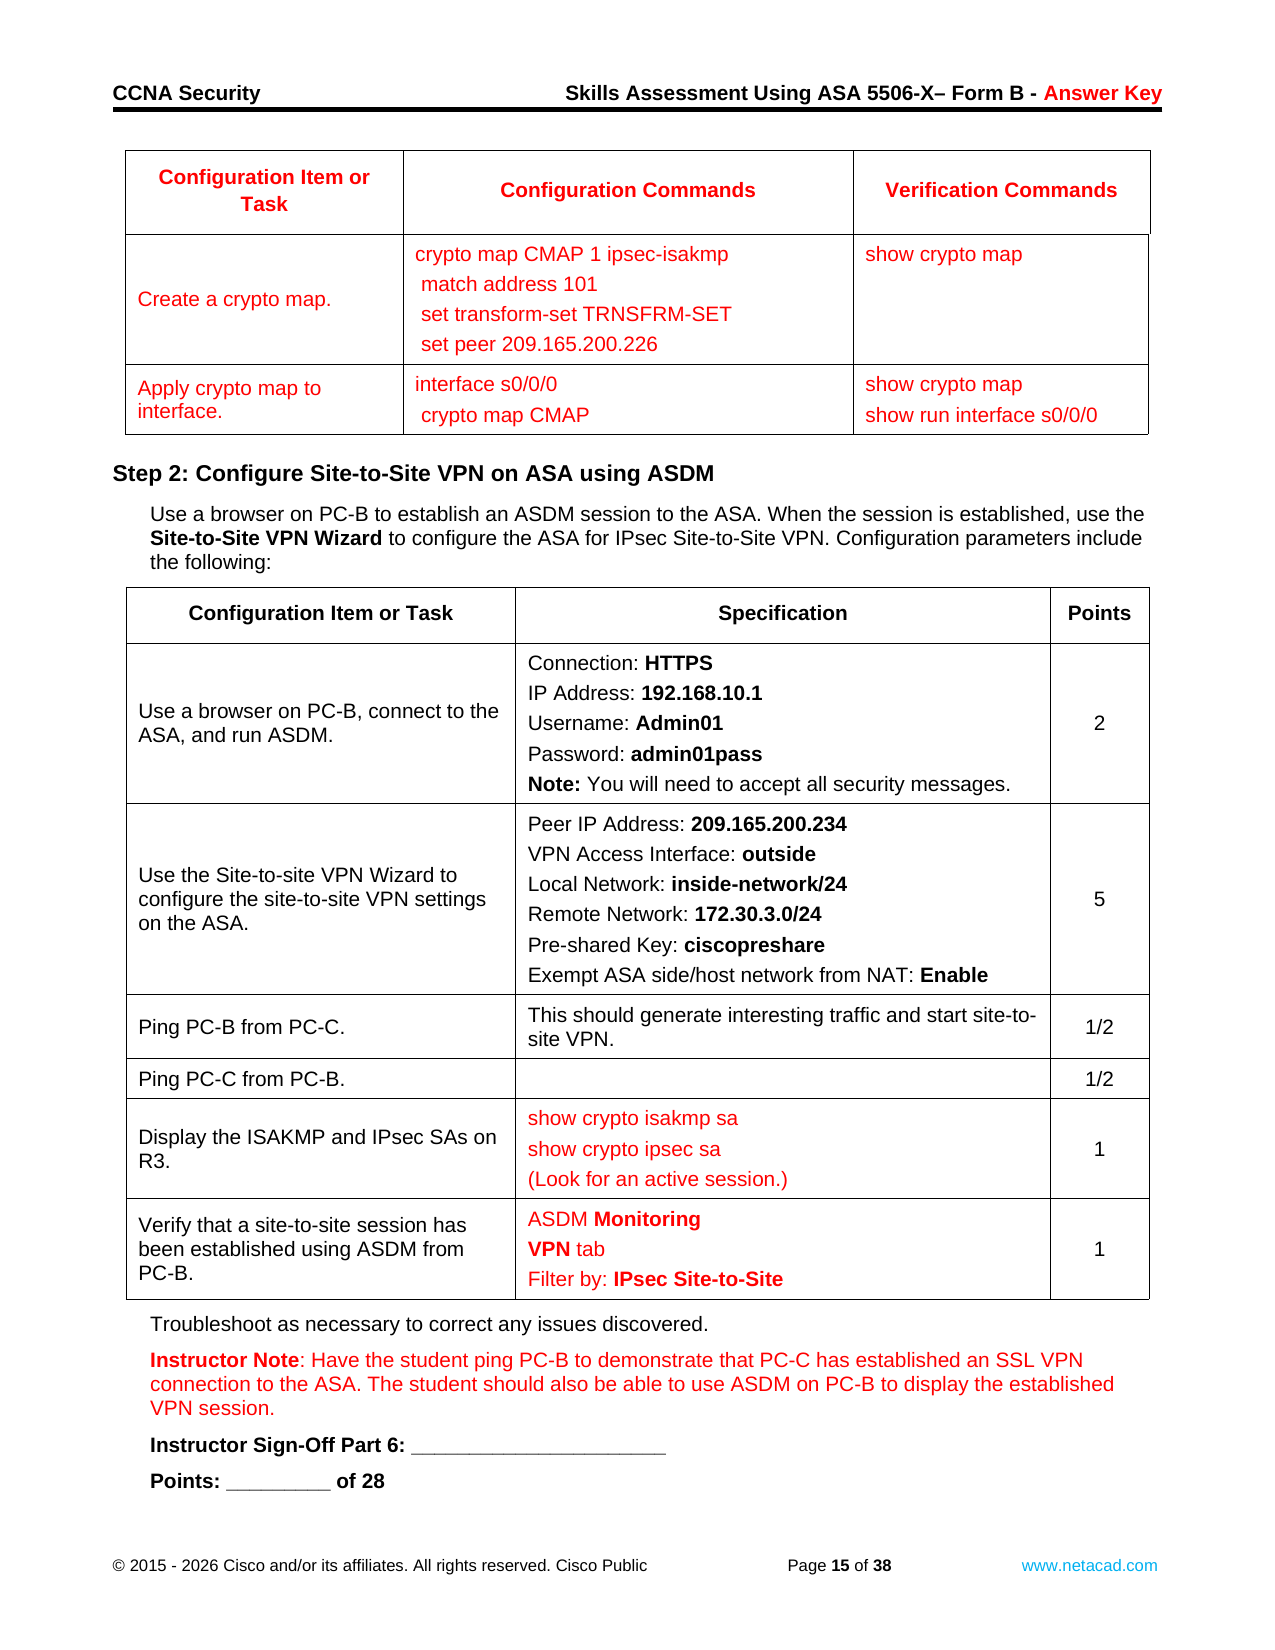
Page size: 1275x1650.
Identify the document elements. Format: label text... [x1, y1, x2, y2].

table_cell Create a crypto map. [126, 235, 403, 364]
table_header Verification Commands [854, 151, 1150, 233]
table_cell Use a browser on PC-B, connect to the ASA, and run ASDM. [127, 644, 515, 803]
table_cell interface s0/0/0 crypto map CMAP [404, 365, 853, 434]
table_cell Verify that a site-to-site session has been established using ASDM from PC-B. [127, 1199, 515, 1299]
table_cell 1 [1051, 1199, 1149, 1299]
text Instructor Sign-Off Part 6: ______________________ [150, 1432, 1162, 1456]
text Points: _________ of 28 [150, 1469, 1162, 1493]
table_cell ASDM Monitoring VPN tab Filter by: IPsec Site-to-Site [516, 1199, 1050, 1299]
table_cell 1 [1051, 1099, 1149, 1198]
table_header Configuration Item or Task [127, 588, 515, 643]
table_cell Display the ISAKMP and IPsec SAs on R3. [127, 1099, 515, 1198]
table_cell show crypto isakmp sa show crypto ipsec sa (Look for an active session.) [516, 1099, 1050, 1198]
table_cell [516, 1059, 1050, 1098]
table_cell crypto map CMAP 1 ipsec-isakmp match address 101 set transform-set TRNSFRM-SET set peer 209.165.200.226 [404, 235, 853, 364]
table_cell show crypto map show run interface s0/0/0 [854, 365, 1148, 434]
table_cell This should generate interesting traffic and start site-to-site VPN. [516, 995, 1050, 1058]
text Use a browser on PC-B to establish an ASDM session to the ASA. When the session is established, use the Site-to-Site VPN Wizard to configure the ASA for IPsec Site-to-Site VPN. Configuration parameters include the following: [150, 502, 1162, 574]
table_cell 1/2 [1051, 995, 1149, 1058]
table_cell Peer IP Address: 209.165.200.234 VPN Access Interface: outside Local Network: inside-network/24 Remote Network: 172.30.3.0/24 Pre-shared Key: ciscopreshare Exempt ASA side/host network from NAT: Enable [516, 804, 1050, 994]
table_cell Use the Site-to-site VPN Wizard to configure the site-to-site VPN settings on the ASA. [127, 804, 515, 994]
text Troubleshoot as necessary to correct any issues discovered. [150, 1312, 1162, 1336]
table_cell Apply crypto map to interface. [126, 365, 403, 434]
table_header Specification [516, 588, 1050, 643]
table_header Configuration Commands [404, 151, 853, 233]
text Instructor Note: Have the student ping PC-B to demonstrate that PC-C has established an SSL VPN connection to the ASA. The student should also be able to use ASDM on PC-B to display the established VPN session. [150, 1348, 1162, 1420]
table_cell show crypto map [854, 235, 1148, 364]
table_cell 1/2 [1051, 1059, 1149, 1098]
table_cell 5 [1051, 804, 1149, 994]
table_header Points [1051, 588, 1149, 643]
table_header Configuration Item or Task [126, 151, 403, 233]
table_cell 2 [1051, 644, 1149, 803]
text Configure Site-to-Site VPN on ASA using ASDM [112, 459, 1162, 486]
table_cell Ping PC-C from PC-B. [127, 1059, 515, 1098]
table_cell Ping PC-B from PC-C. [127, 995, 515, 1058]
table_cell Connection: HTTPS IP Address: 192.168.10.1 Username: Admin01 Password: admin01pass Note: You will need to accept all security messages. [516, 644, 1050, 803]
